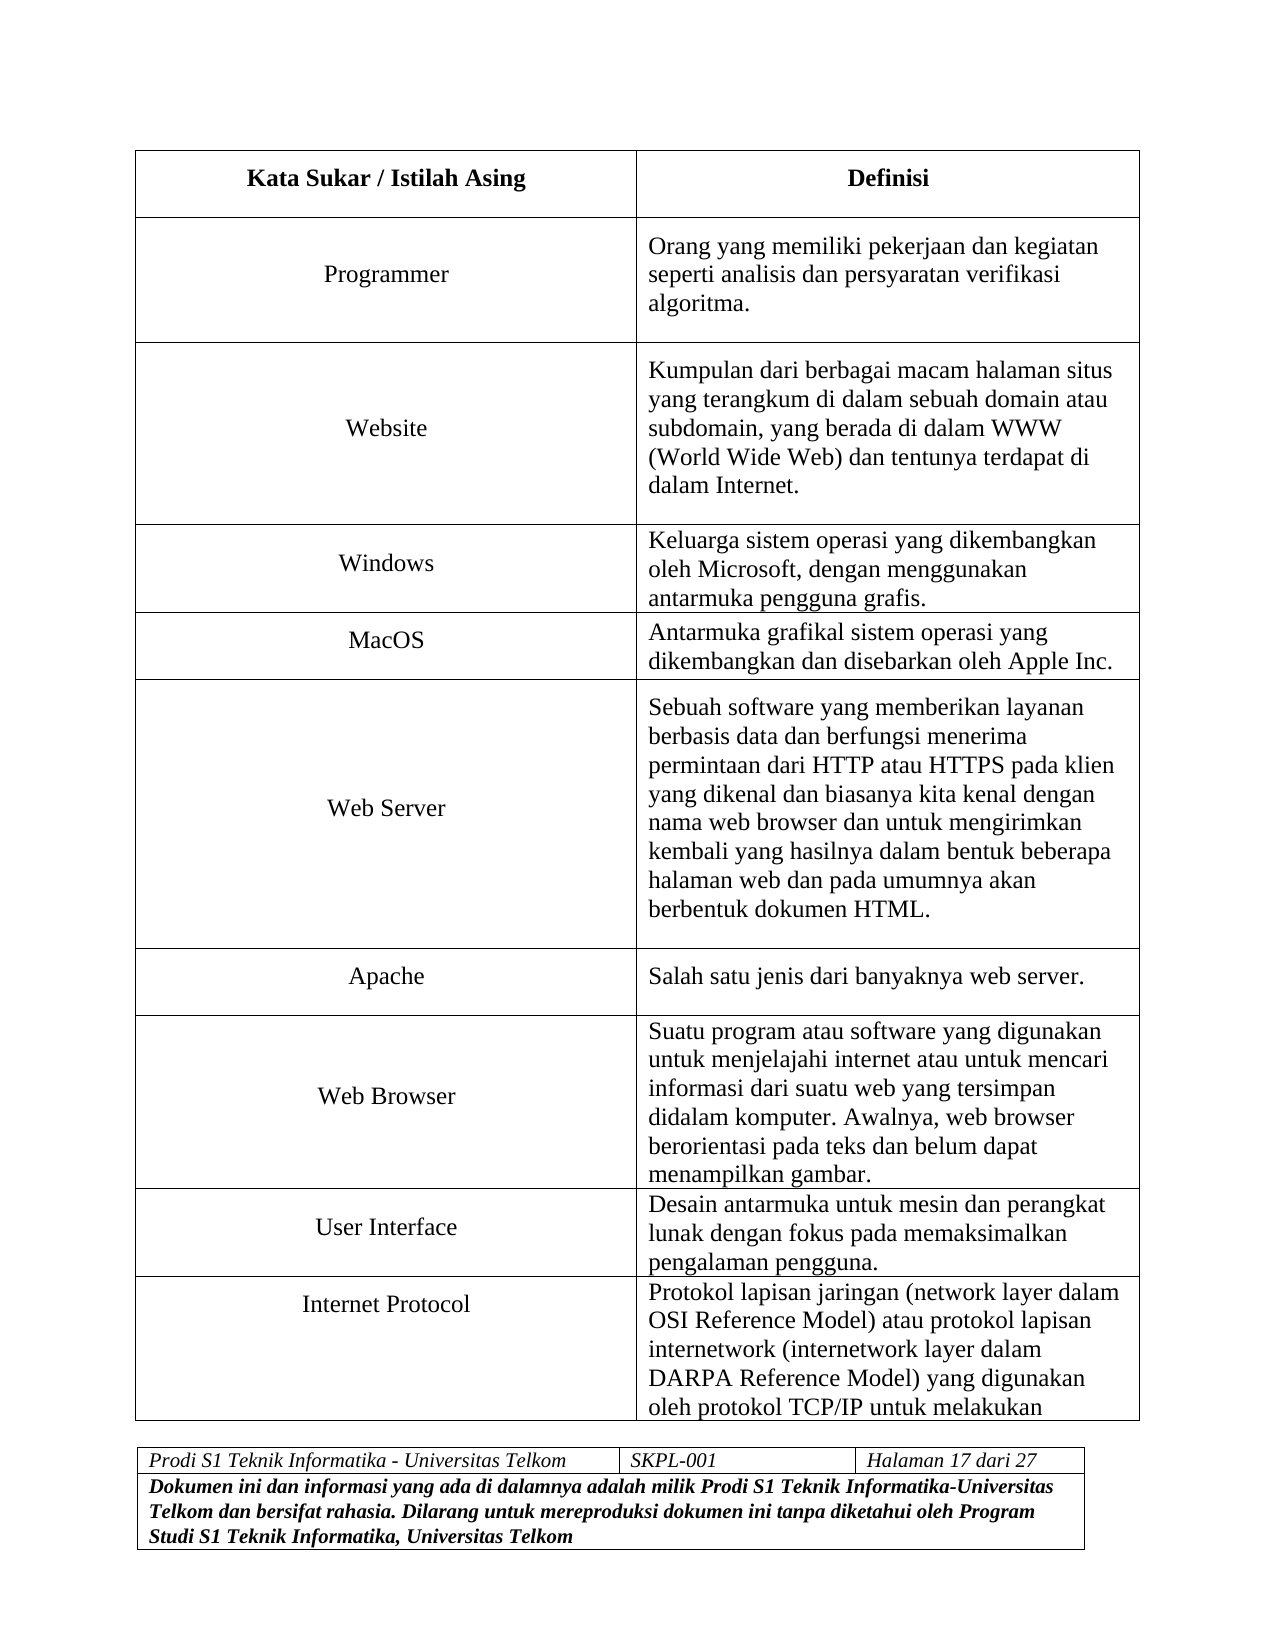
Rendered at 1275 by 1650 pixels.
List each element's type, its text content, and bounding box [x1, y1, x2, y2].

table_header Definisi [637, 151, 1139, 217]
table_cell Web Server [136, 680, 636, 947]
table_cell User Interface [136, 1189, 636, 1276]
table_cell MacOS [136, 613, 636, 679]
table_cell Orang yang memiliki pekerjaan dan kegiatan seperti analisis dan persyaratan verifikasi algoritma. [637, 218, 1139, 342]
table_cell Windows [136, 525, 636, 612]
table_cell Kumpulan dari berbagai macam halaman situs yang terangkum di dalam sebuah domain atau subdomain, yang berada di dalam WWW (World Wide Web) dan tentunya terdapat di dalam Internet. [637, 343, 1139, 524]
table_cell Keluarga sistem operasi yang dikembangkan oleh Microsoft, dengan menggunakan antarmuka pengguna grafis. [637, 525, 1139, 612]
table_cell Suatu program atau software yang digunakan untuk menjelajahi internet atau untuk mencari informasi dari suatu web yang tersimpan didalam komputer. Awalnya, web browser berorientasi pada teks dan belum dapat menampilkan gambar. [637, 1016, 1139, 1188]
table_cell Internet Protocol [136, 1277, 636, 1420]
table_cell Antarmuka grafikal sistem operasi yang dikembangkan dan disebarkan oleh Apple Inc. [637, 613, 1139, 679]
table_cell Web Browser [136, 1016, 636, 1188]
table_cell Desain antarmuka untuk mesin dan perangkat lunak dengan fokus pada memaksimalkan pengalaman pengguna. [637, 1189, 1139, 1276]
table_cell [637, 1277, 1139, 1420]
table_cell Apache [136, 949, 636, 1015]
table_cell Sebuah software yang memberikan layanan berbasis data dan berfungsi menerima permintaan dari HTTP atau HTTPS pada klien yang dikenal dan biasanya kita kenal dengan nama web browser dan untuk mengirimkan kembali yang hasilnya dalam bentuk beberapa halaman web dan pada umumnya akan berbentuk dokumen HTML. [637, 680, 1139, 947]
table_cell Website [136, 343, 636, 524]
table_cell Programmer [136, 218, 636, 342]
table_header Kata Sukar / Istilah Asing [136, 151, 636, 217]
table_cell Salah satu jenis dari banyaknya web server. [637, 949, 1139, 1015]
